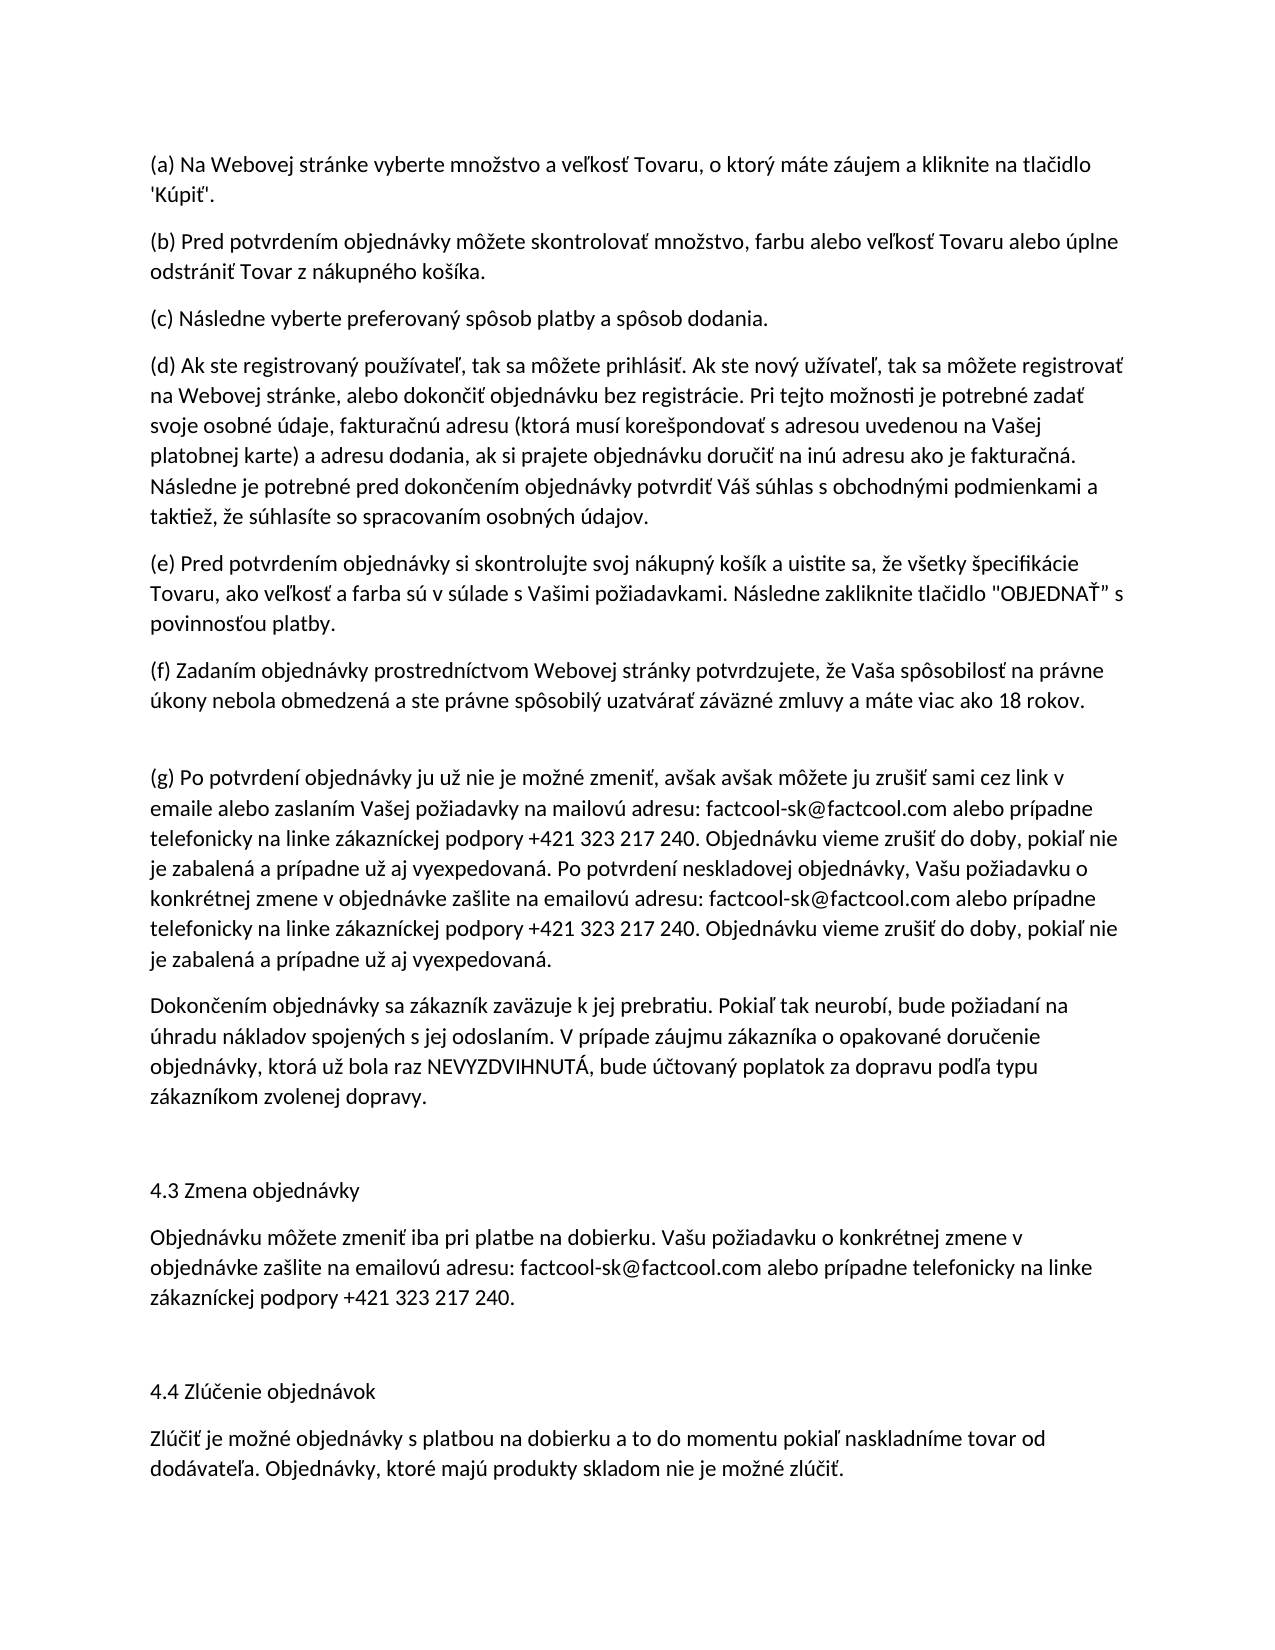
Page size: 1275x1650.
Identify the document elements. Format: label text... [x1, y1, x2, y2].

text (d) Ak ste registrovaný používateľ, tak sa môžete prihlásiť. Ak ste nový užívateľ, tak sa môžete registrovať na Webovej stránke, alebo dokončiť objednávku bez registrácie. Pri tejto možnosti je potrebné zadať svoje osobné údaje, fakturačnú adresu (ktorá musí korešpondovať s adresou uvedenou na Vašej platobnej karte) a adresu dodania, ak si prajete objednávku doručiť na inú adresu ako je fakturačná. Následne je potrebné pred dokončením objednávky potvrdiť Váš súhlas s obchodnými podmienkami a taktiež, že súhlasíte so spracovaním osobných údajov. [150, 351, 1125, 530]
text Dokončením objednávky sa zákazník zaväzuje k jej prebratiu. Pokiaľ tak neurobí, bude požiadaní na úhradu nákladov spojených s jej odoslaním. V prípade záujmu zákazníka o opakované doručenie objednávky, ktorá už bola raz NEVYZDVIHNUTÁ, bude účtovaný poplatok za dopravu podľa typu zákazníkom zvolenej dopravy. [150, 992, 1125, 1110]
text Objednávku môžete zmeniť iba pri platbe na dobierku. Vašu požiadavku o konkrétnej zmene v objednávke zašlite na emailovú adresu: factcool-sk@factcool.com alebo prípadne telefonicky na linke zákazníckej podpory +421 323 217 240. [150, 1223, 1125, 1311]
text 4.4 Zlúčenie objednávok [150, 1377, 1125, 1405]
text (a) Na Webovej stránke vyberte množstvo a veľkosť Tovaru, o ktorý máte záujem a kliknite na tlačidlo 'Kúpiť'. [150, 150, 1125, 208]
text Zlúčiť je možné objednávky s platbou na dobierku a to do momentu pokiaľ naskladníme tovar od dodávateľa. Objednávky, ktoré majú produkty skladom nie je možné zlúčiť. [150, 1424, 1125, 1482]
text (c) Následne vyberte preferovaný spôsob platby a spôsob dodania. [150, 304, 1125, 332]
text (f) Zadaním objednávky prostredníctvom Webovej stránky potvrdzujete, že Vaša spôsobilosť na právne úkony nebola obmedzená a ste právne spôsobilý uzatvárať záväzné zmluvy a máte viac ako 18 rokov. [150, 656, 1125, 745]
text (e) Pred potvrdením objednávky si skontrolujte svoj nákupný košík a uistite sa, že všetky špecifikácie Tovaru, ako veľkosť a farba sú v súlade s Vašimi požiadavkami. Následne zakliknite tlačidlo "OBJEDNAŤ” s povinnosťou platby. [150, 549, 1125, 637]
text (g) Po potvrdení objednávky ju už nie je možné zmeniť, avšak avšak môžete ju zrušiť sami cez link v emaile alebo zaslaním Vašej požiadavky na mailovú adresu: factcool-sk@factcool.com alebo prípadne telefonicky na linke zákazníckej podpory +421 323 217 240. Objednávku vieme zrušiť do doby, pokiaľ nie je zabalená a prípadne už aj vyexpedovaná. Po potvrdení neskladovej objednávky, Vašu požiadavku o konkrétnej zmene v objednávke zašlite na emailovú adresu: factcool-sk@factcool.com alebo prípadne telefonicky na linke zákazníckej podpory +421 323 217 240. Objednávku vieme zrušiť do doby, pokiaľ nie je zabalená a prípadne už aj vyexpedovaná. [150, 763, 1125, 973]
text 4.3 Zmena objednávky [150, 1176, 1125, 1204]
text (b) Pred potvrdením objednávky môžete skontrolovať množstvo, farbu alebo veľkosť Tovaru alebo úplne odstrániť Tovar z nákupného košíka. [150, 227, 1125, 285]
